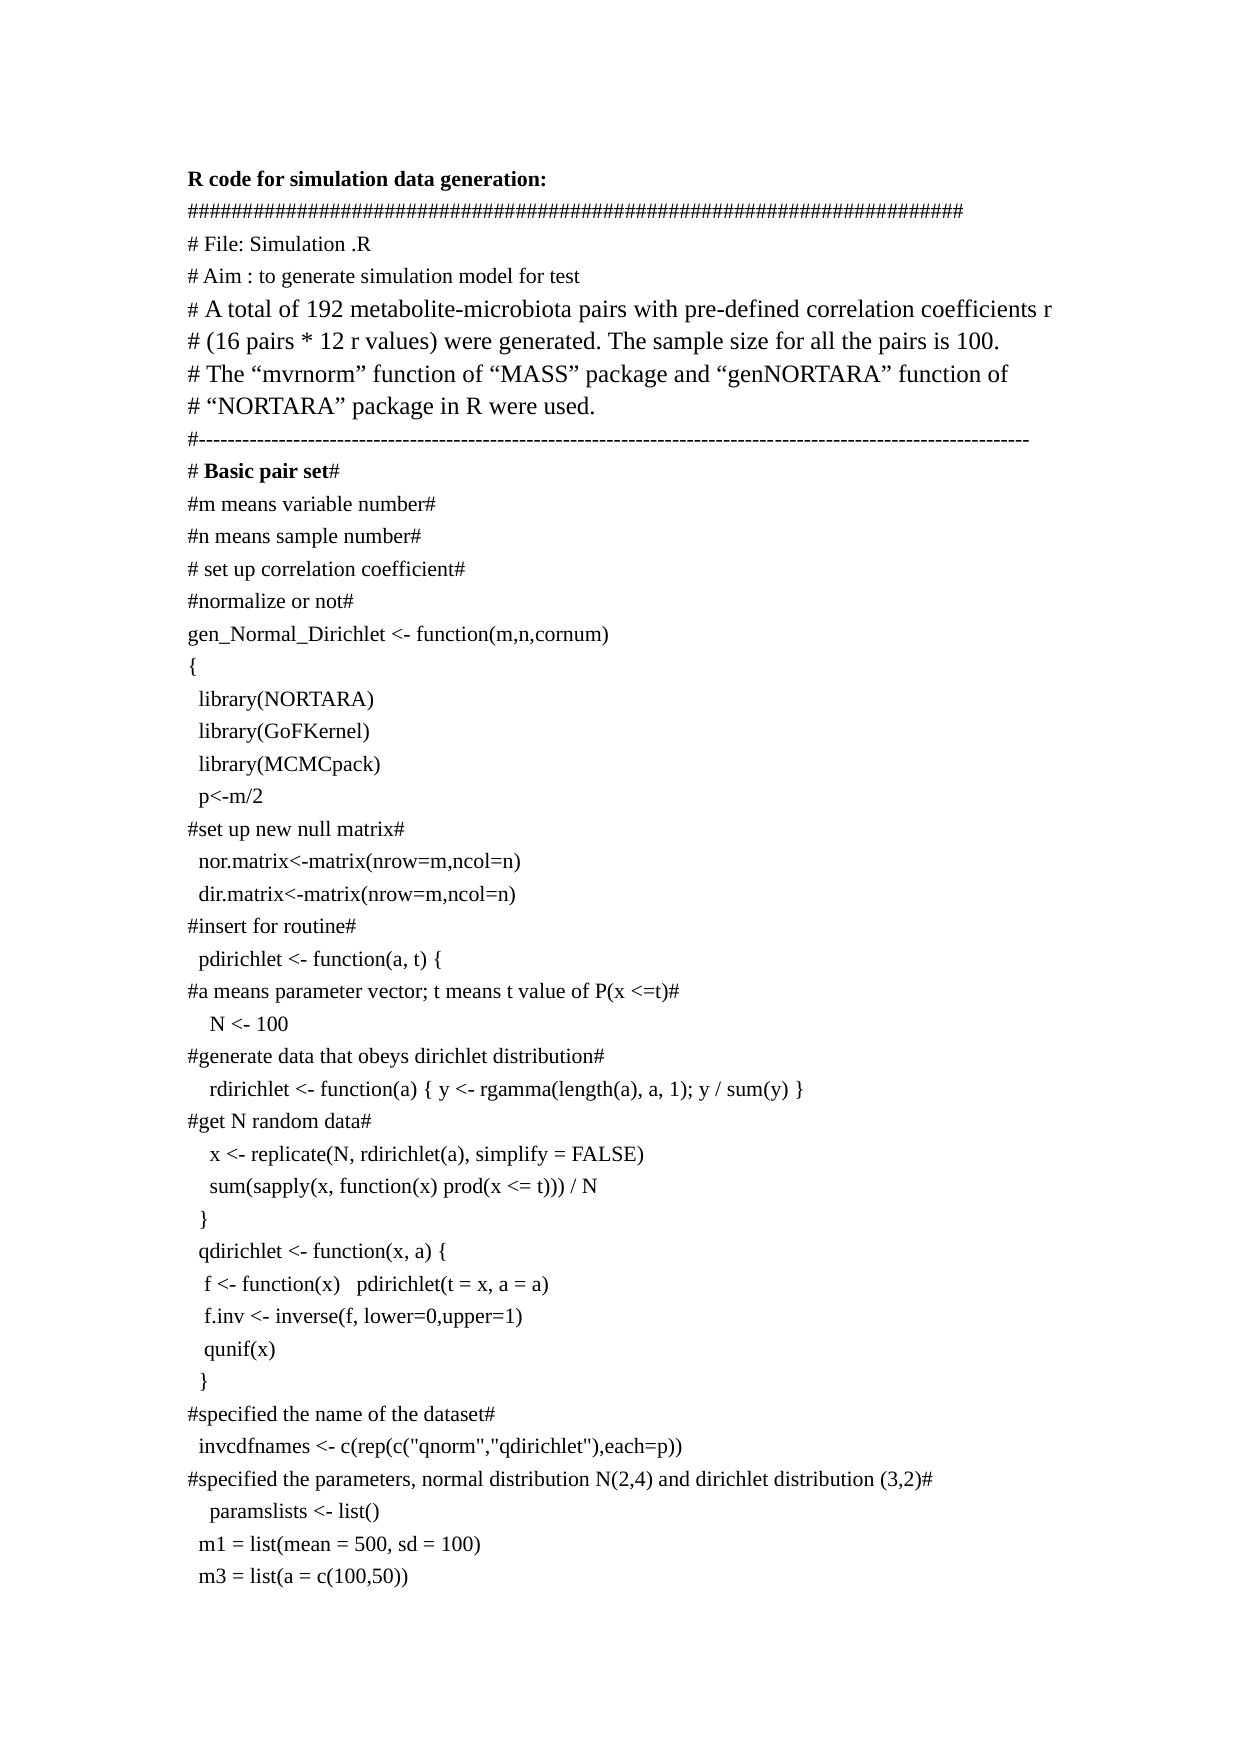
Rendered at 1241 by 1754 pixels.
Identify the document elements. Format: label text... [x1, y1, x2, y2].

text p<-m/2 [187, 779, 1053, 812]
text paramslists <- list() [187, 1494, 1053, 1527]
text #n means sample number# [187, 519, 1053, 552]
text gen_Normal_Dirichlet <- function(m,n,cornum) [187, 617, 1053, 649]
text #get N random data# [187, 1104, 1053, 1137]
text library(GoFKernel) [187, 714, 1053, 747]
text R code for simulation data generation: [187, 162, 1053, 194]
text } [187, 1364, 1053, 1397]
text # Basic pair set# [187, 454, 1053, 487]
text library(MCMCpack) [187, 747, 1053, 779]
text dir.matrix<-matrix(nrow=m,ncol=n) [187, 877, 1053, 909]
text } [187, 1202, 1053, 1234]
text qdirichlet <- function(x, a) { [187, 1234, 1053, 1267]
text # File: Simulation .R [187, 227, 1053, 259]
text #------------------------------------------------------------------------------------------------------------------ [187, 422, 1053, 454]
text #set up new null matrix# [187, 812, 1053, 844]
text N <- 100 [187, 1007, 1053, 1039]
text library(NORTARA) [187, 682, 1053, 714]
text m3 = list(a = c(100,50)) [187, 1559, 1053, 1592]
text # set up correlation coefficient# [187, 552, 1053, 584]
text #m means variable number# [187, 487, 1053, 519]
text invcdfnames <- c(rep(c("qnorm","qdirichlet"),each=p)) [187, 1429, 1053, 1462]
text #generate data that obeys dirichlet distribution# [187, 1039, 1053, 1072]
text # Aim : to generate simulation model for test [187, 259, 1053, 292]
text f <- function(x) pdirichlet(t = x, a = a) [187, 1267, 1053, 1299]
text #specified the parameters, normal distribution N(2,4) and dirichlet distribution (3,2)# [187, 1462, 1053, 1494]
text pdirichlet <- function(a, t) { [187, 942, 1053, 974]
text # The “mvrnorm” function of “MASS” package and “genNORTARA” function of [187, 357, 1053, 389]
text sum(sapply(x, function(x) prod(x <= t))) / N [187, 1169, 1053, 1202]
text #normalize or not# [187, 584, 1053, 617]
text { [187, 649, 1053, 682]
text # “NORTARA” package in R were used. [187, 389, 1053, 422]
text m1 = list(mean = 500, sd = 100) [187, 1527, 1053, 1559]
text #specified the name of the dataset# [187, 1397, 1053, 1429]
text f.inv <- inverse(f, lower=0,upper=1) [187, 1299, 1053, 1332]
text x <- replicate(N, rdirichlet(a), simplify = FALSE) [187, 1137, 1053, 1169]
text nor.matrix<-matrix(nrow=m,ncol=n) [187, 844, 1053, 877]
text # A total of 192 metabolite-microbiota pairs with pre-defined correlation coefficients r # (16 pairs * 12 r values) were generated. The sample size for all the pairs is 100. [187, 292, 1053, 357]
text #insert for routine# [187, 909, 1053, 942]
text rdirichlet <- function(a) { y <- rgamma(length(a), a, 1); y / sum(y) } [187, 1072, 1053, 1104]
text #a means parameter vector; t means t value of P(x <=t)# [187, 974, 1053, 1007]
text ####################################################################### [187, 194, 1053, 227]
text qunif(x) [187, 1332, 1053, 1364]
